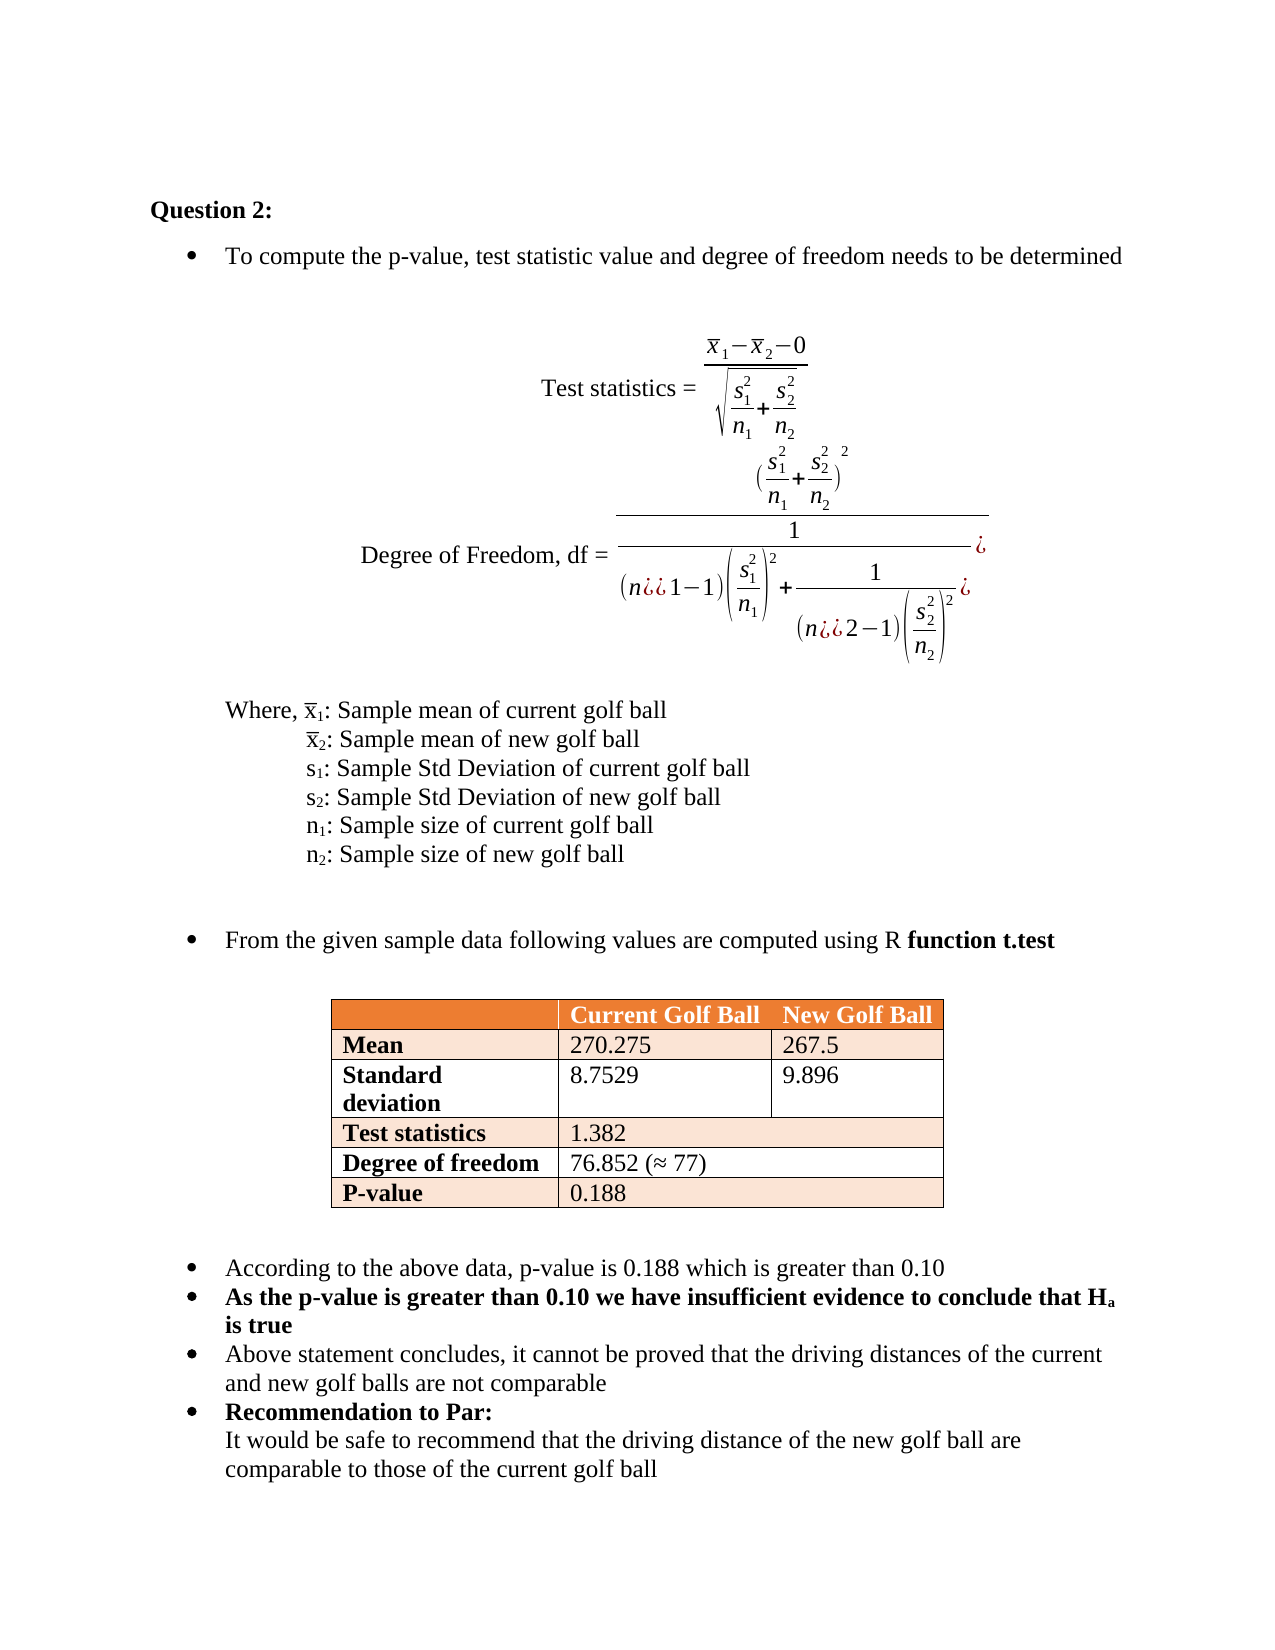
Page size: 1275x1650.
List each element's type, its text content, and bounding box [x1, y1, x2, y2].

table_cell Test statistics [332, 1118, 558, 1147]
list n1: Sample size of current golf ball [225, 811, 1125, 839]
table_cell Degree of freedom [332, 1148, 558, 1177]
list Degree of Freedom, df = [225, 443, 1125, 667]
table_cell 267.5 [772, 1030, 943, 1059]
table_header New Golf Ball [771, 1000, 943, 1029]
list Test statistics = [225, 332, 1125, 443]
list To compute the p-value, test statistic value and degree of freedom needs to be determined [187, 241, 1125, 269]
list It would be safe to recommend that the driving distance of the new golf ball are comparable to those of the current golf ball [225, 1426, 1125, 1483]
list Recommendation to Par: [187, 1397, 1125, 1426]
table_cell P-value [332, 1178, 558, 1207]
list Where, x̅1: Sample mean of current golf ball [225, 696, 1125, 724]
table_header Current Golf Ball [559, 1000, 771, 1029]
text Question 2: [150, 195, 1125, 224]
list According to the above data, p-value is 0.188 which is greater than 0.10 [187, 1253, 1125, 1282]
list Above statement concludes, it cannot be proved that the driving distances of the current and new golf balls are not comparable [187, 1339, 1125, 1397]
list n2: Sample size of new golf ball [225, 839, 1125, 868]
table_cell 76.852 (≈ 77) [559, 1148, 943, 1177]
table_cell 9.896 [772, 1060, 943, 1117]
table_cell Standard deviation [332, 1060, 558, 1117]
list From the given sample data following values are computed using R function t.test [187, 925, 1125, 954]
list s2: Sample Std Deviation of new golf ball [225, 782, 1125, 811]
table_cell 1.382 [559, 1118, 943, 1147]
table_cell 0.188 [559, 1178, 943, 1207]
list As the p-value is greater than 0.10 we have insufficient evidence to conclude that Ha is true [187, 1282, 1125, 1339]
list s1: Sample Std Deviation of current golf ball [225, 753, 1125, 782]
table_cell 8.7529 [559, 1060, 771, 1117]
table_header [332, 1000, 558, 1029]
table_cell 270.275 [559, 1030, 771, 1059]
table_cell Mean [332, 1030, 558, 1059]
list x̅2: Sample mean of new golf ball [225, 724, 1125, 753]
